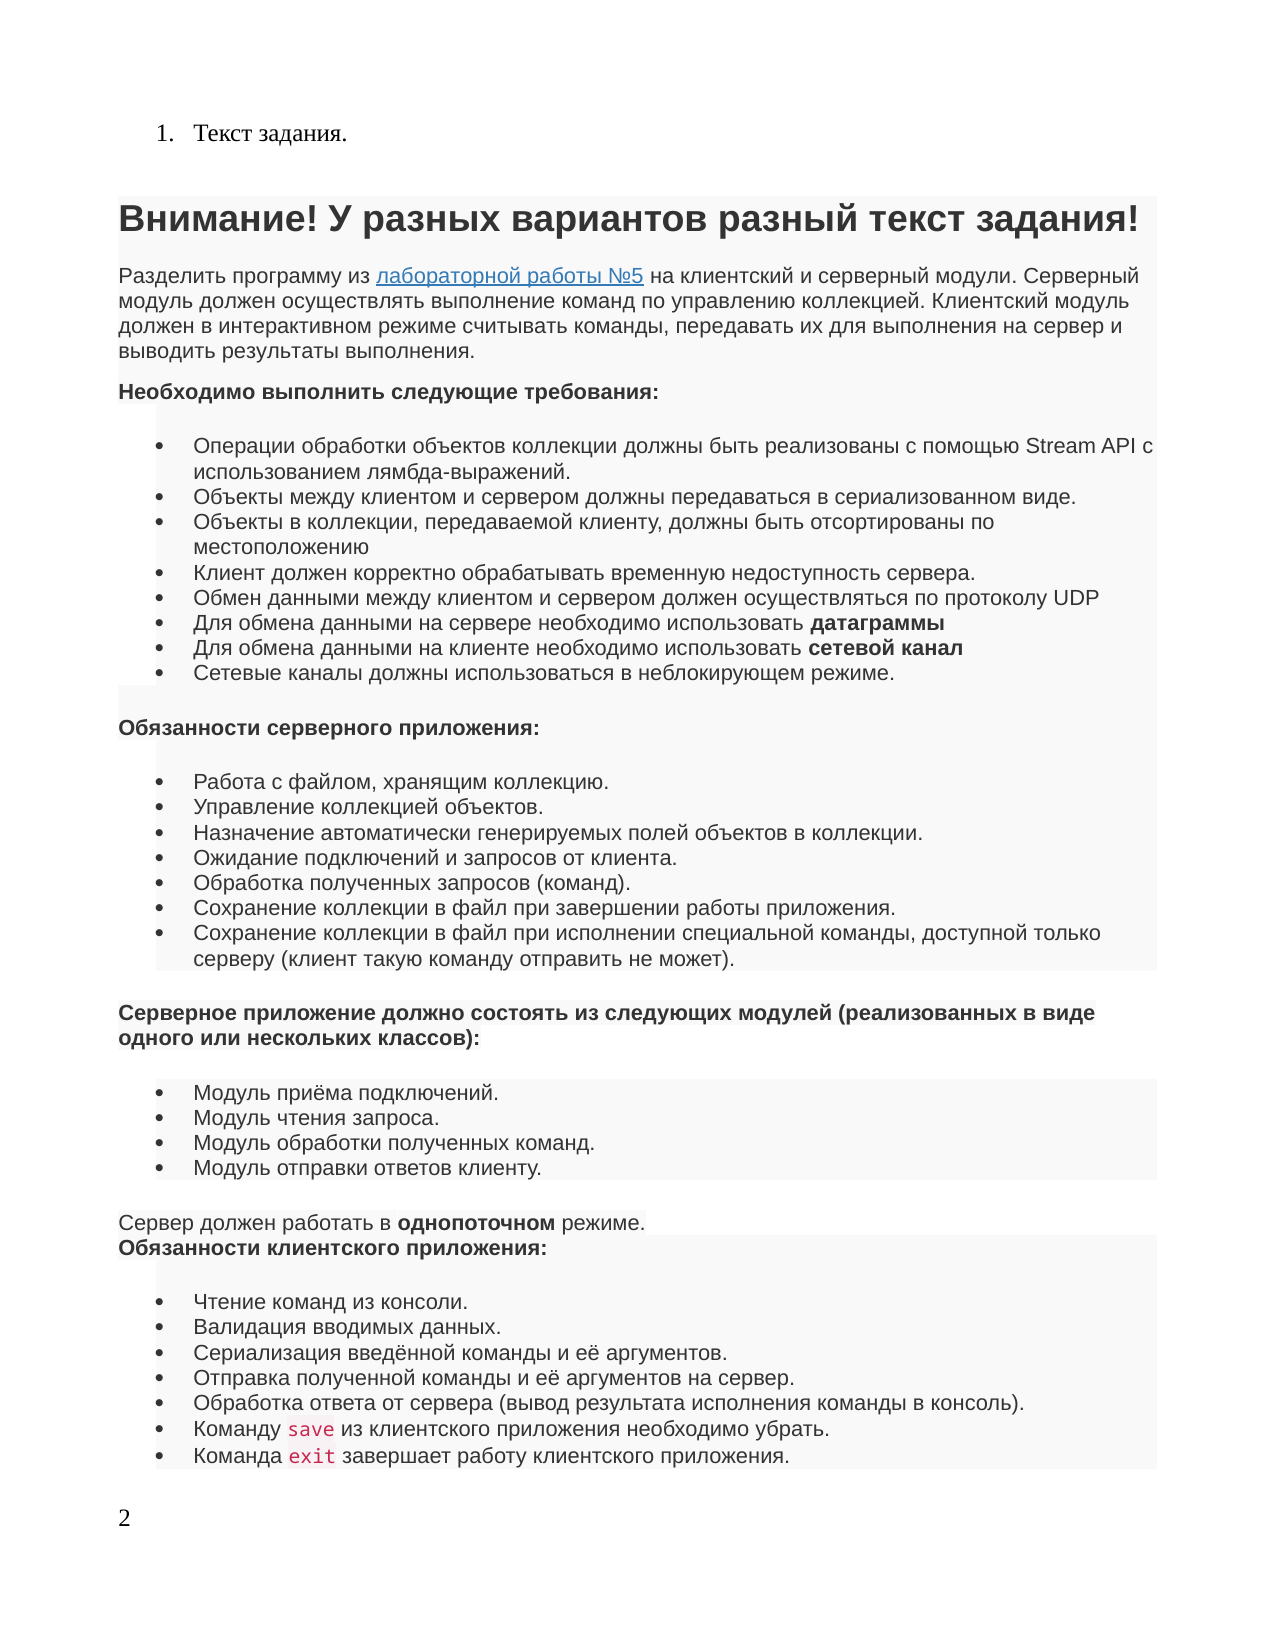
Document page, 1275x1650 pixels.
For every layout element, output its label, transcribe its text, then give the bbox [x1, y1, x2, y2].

list Работа с файлом, хранящим коллекцию. [156, 769, 1157, 794]
list Сохранение коллекции в файл при исполнении специальной команды, доступной только серверу (клиент такую команду отправить не может). [156, 920, 1157, 971]
subtitle Внимание! У разных вариантов разный текст задания! [118, 196, 1157, 239]
list Управление коллекцией объектов. [156, 794, 1157, 819]
list Клиент должен корректно обрабатывать временную недоступность сервера. [156, 559, 1157, 585]
list Обработка полученных запросов (команд). [156, 870, 1157, 895]
list Модуль отправки ответов клиенту. [156, 1155, 1157, 1180]
text Сервер должен работать в однопоточном режиме. [118, 1209, 1157, 1235]
list Модуль приёма подключений. [156, 1079, 1157, 1105]
list Модуль чтения запроса. [156, 1105, 1157, 1130]
list Назначение автоматически генерируемых полей объектов в коллекции. [156, 819, 1157, 845]
list Чтение команд из консоли. [156, 1289, 1157, 1314]
list Объекты между клиентом и сервером должны передаваться в сериализованном виде. [156, 484, 1157, 509]
list Текст задания. [156, 118, 1157, 147]
text Обязанности клиентского приложения: [118, 1235, 1157, 1260]
list Обмен данными между клиентом и сервером должен осуществляться по протоколу UDP [156, 585, 1157, 610]
list Модуль обработки полученных команд. [156, 1130, 1157, 1155]
list Команда exit завершает работу клиентского приложения. [336, 1442, 1157, 1469]
list Объекты в коллекции, передаваемой клиенту, должны быть отсортированы по местоположению [156, 509, 1157, 559]
list Команду save из клиентского приложения необходимо убрать. [334, 1415, 1157, 1442]
text Обязанности серверного приложения: [118, 715, 1157, 740]
list Отправка полученной команды и её аргументов на сервер. [156, 1365, 1157, 1390]
list Команда exit завершает работу клиентского приложения. [156, 1442, 288, 1469]
list Операции обработки объектов коллекции должны быть реализованы с помощью Stream API с использованием лямбда-выражений. [156, 433, 1157, 484]
list Команду save из клиентского приложения необходимо убрать. [156, 1415, 287, 1442]
list Обработка ответа от сервера (вывод результата исполнения команды в консоль). [156, 1390, 1157, 1415]
list Ожидание подключений и запросов от клиента. [156, 845, 1157, 870]
list Сохранение коллекции в файл при завершении работы приложения. [156, 895, 1157, 920]
list Для обмена данными на клиенте необходимо использовать сетевой канал [156, 635, 1157, 660]
text Серверное приложение должно состоять из следующих модулей (реализованных в виде одного или нескольких классов): [481, 1000, 1157, 1050]
list Сетевые каналы должны использоваться в неблокирующем режиме. [156, 660, 1157, 686]
list Сериализация введённой команды и её аргументов. [156, 1339, 1157, 1365]
text Необходимо выполнить следующие требования: [118, 379, 1157, 404]
list Для обмена данными на сервере необходимо использовать датаграммы [156, 610, 1157, 635]
list Валидация вводимых данных. [156, 1314, 1157, 1339]
text Разделить программу из лабораторной работы №5 на клиентский и серверный модули. Серверный модуль должен осуществлять выполнение команд по управлению коллекцией. Клиентский модуль должен в интерактивном режиме считывать команды, передавать их для выполнения на сервер и выводить результаты выполнения. [118, 263, 1157, 363]
